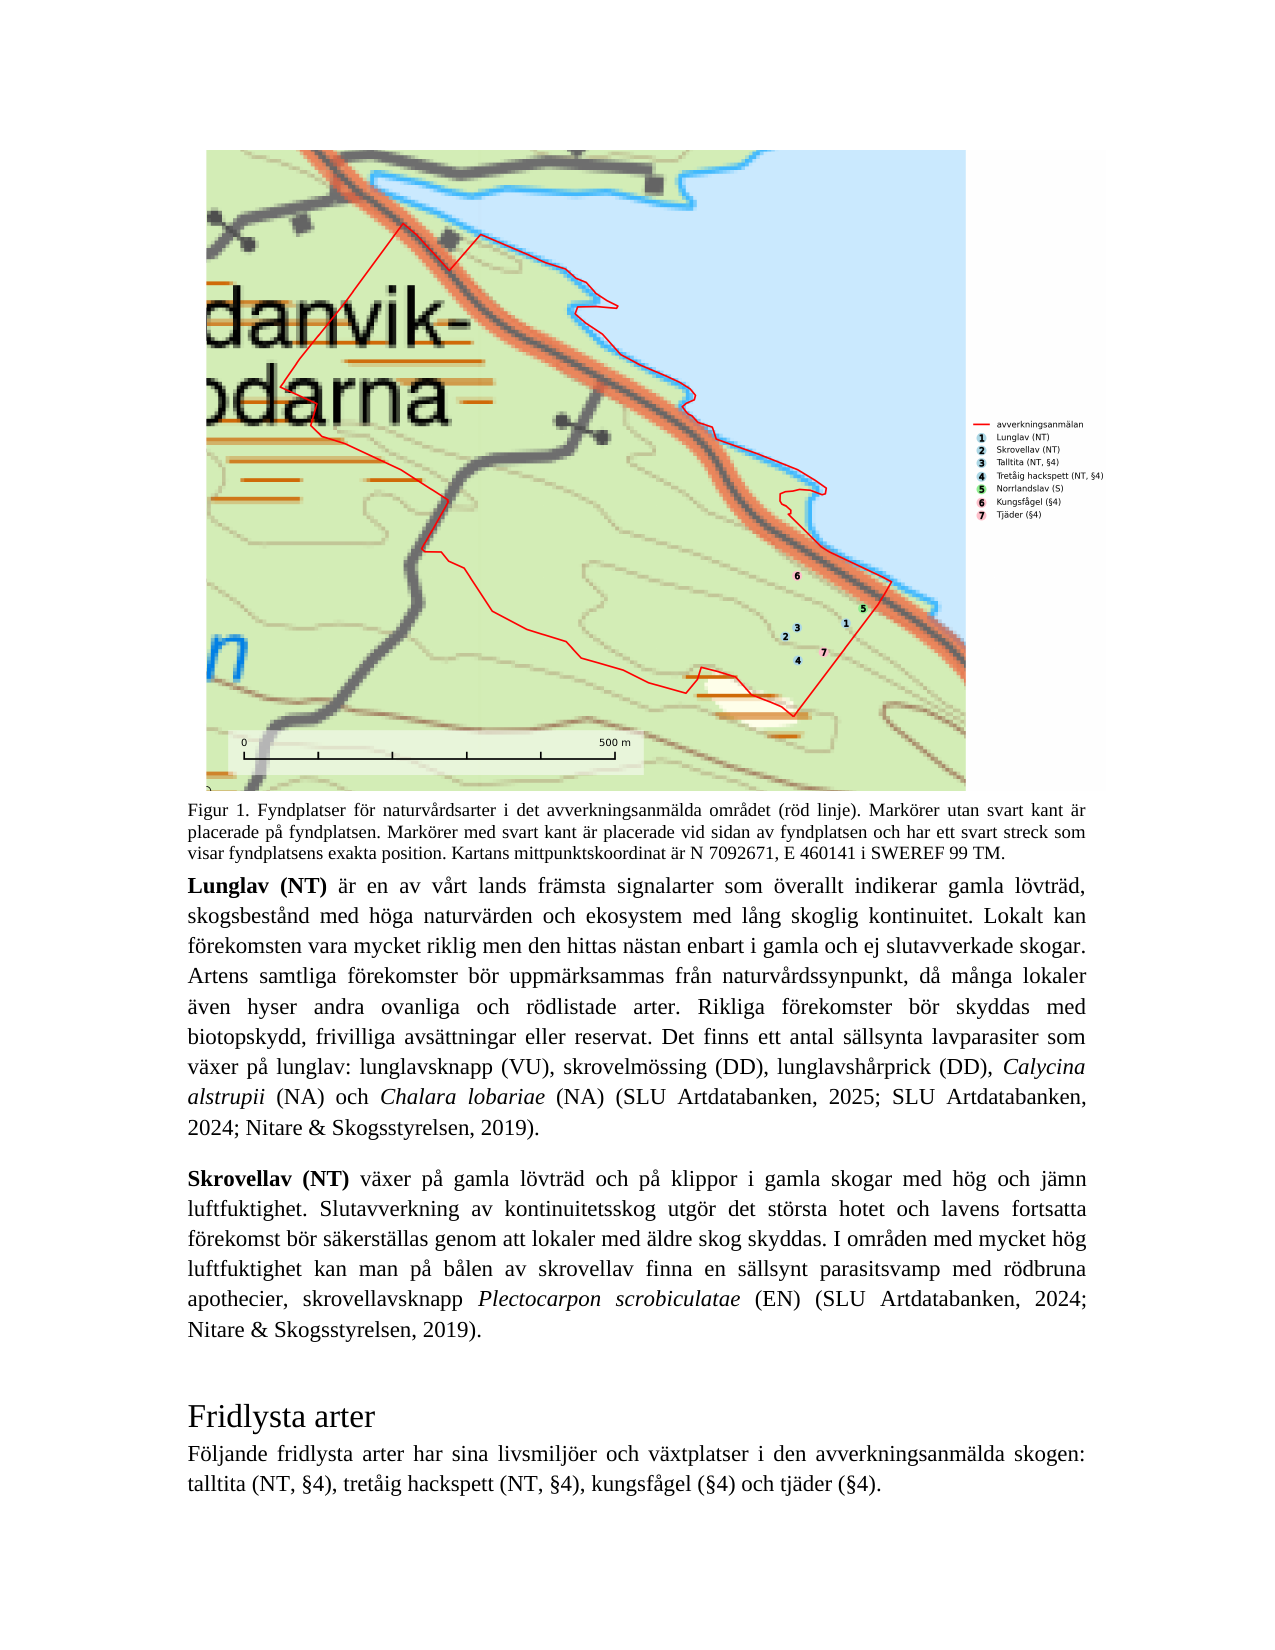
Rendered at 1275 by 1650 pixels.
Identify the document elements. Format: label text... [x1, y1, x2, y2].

picture [206, 150, 1107, 791]
text Figur 1. Fyndplatser för naturvårdsarter i det avverkningsanmälda området (röd linje). Markörer utan svart kant är placerade på fyndplatsen. Markörer med svart kant är placerade vid sidan av fyndplatsen och har ett svart streck som visar fyndplatsens exakta position. Kartans mittpunktskoordinat är N 7092671, E 460141 i SWEREF 99 TM. [187, 799, 1087, 864]
text Följande fridlysta arter har sina livsmiljöer och växtplatser i den avverkningsanmälda skogen: talltita (NT, §4), tretåig hackspett (NT, §4), kungsfågel (§4) och tjäder (§4). [187, 1440, 1087, 1497]
text Skrovellav (NT) växer på gamla lövträd och på klippor i gamla skogar med hög och jämn luftfuktighet. Slutavverkning av kontinuitetsskog utgör det största hotet och lavens fortsatta förekomst bör säkerställas genom att lokaler med äldre skog skyddas. I områden med mycket hög luftfuktighet kan man på bålen av skrovellav finna en sällsynt parasitsvamp med rödbruna apothecier, skrovellavsknapp Plectocarpon scrobiculatae (EN) (SLU Artdatabanken, 2024; Nitare & Skogsstyrelsen, 2019). [187, 1165, 1087, 1342]
text Lunglav (NT) är en av vårt lands främsta signalarter som överallt indikerar gamla lövträd, skogsbestånd med höga naturvärden och ekosystem med lång skoglig kontinuitet. Lokalt kan förekomsten vara mycket riklig men den hittas nästan enbart i gamla och ej slutavverkade skogar. Artens samtliga förekomster bör uppmärksammas från naturvårdssynpunkt, då många lokaler även hyser andra ovanliga och rödlistade arter. Rikliga förekomster bör skyddas med biotopskydd, frivilliga avsättningar eller reservat. Det finns ett antal sällsynta lavparasiter som växer på lunglav: lunglavsknapp (VU), skrovelmössing (DD), lunglavshårprick (DD), Calycina alstrupii (NA) och Chalara lobariae (NA) (SLU Artdatabanken, 2025; SLU Artdatabanken, 2024; Nitare & Skogsstyrelsen, 2019). [187, 872, 1087, 1140]
subtitle Fridlysta arter [187, 1396, 1087, 1434]
